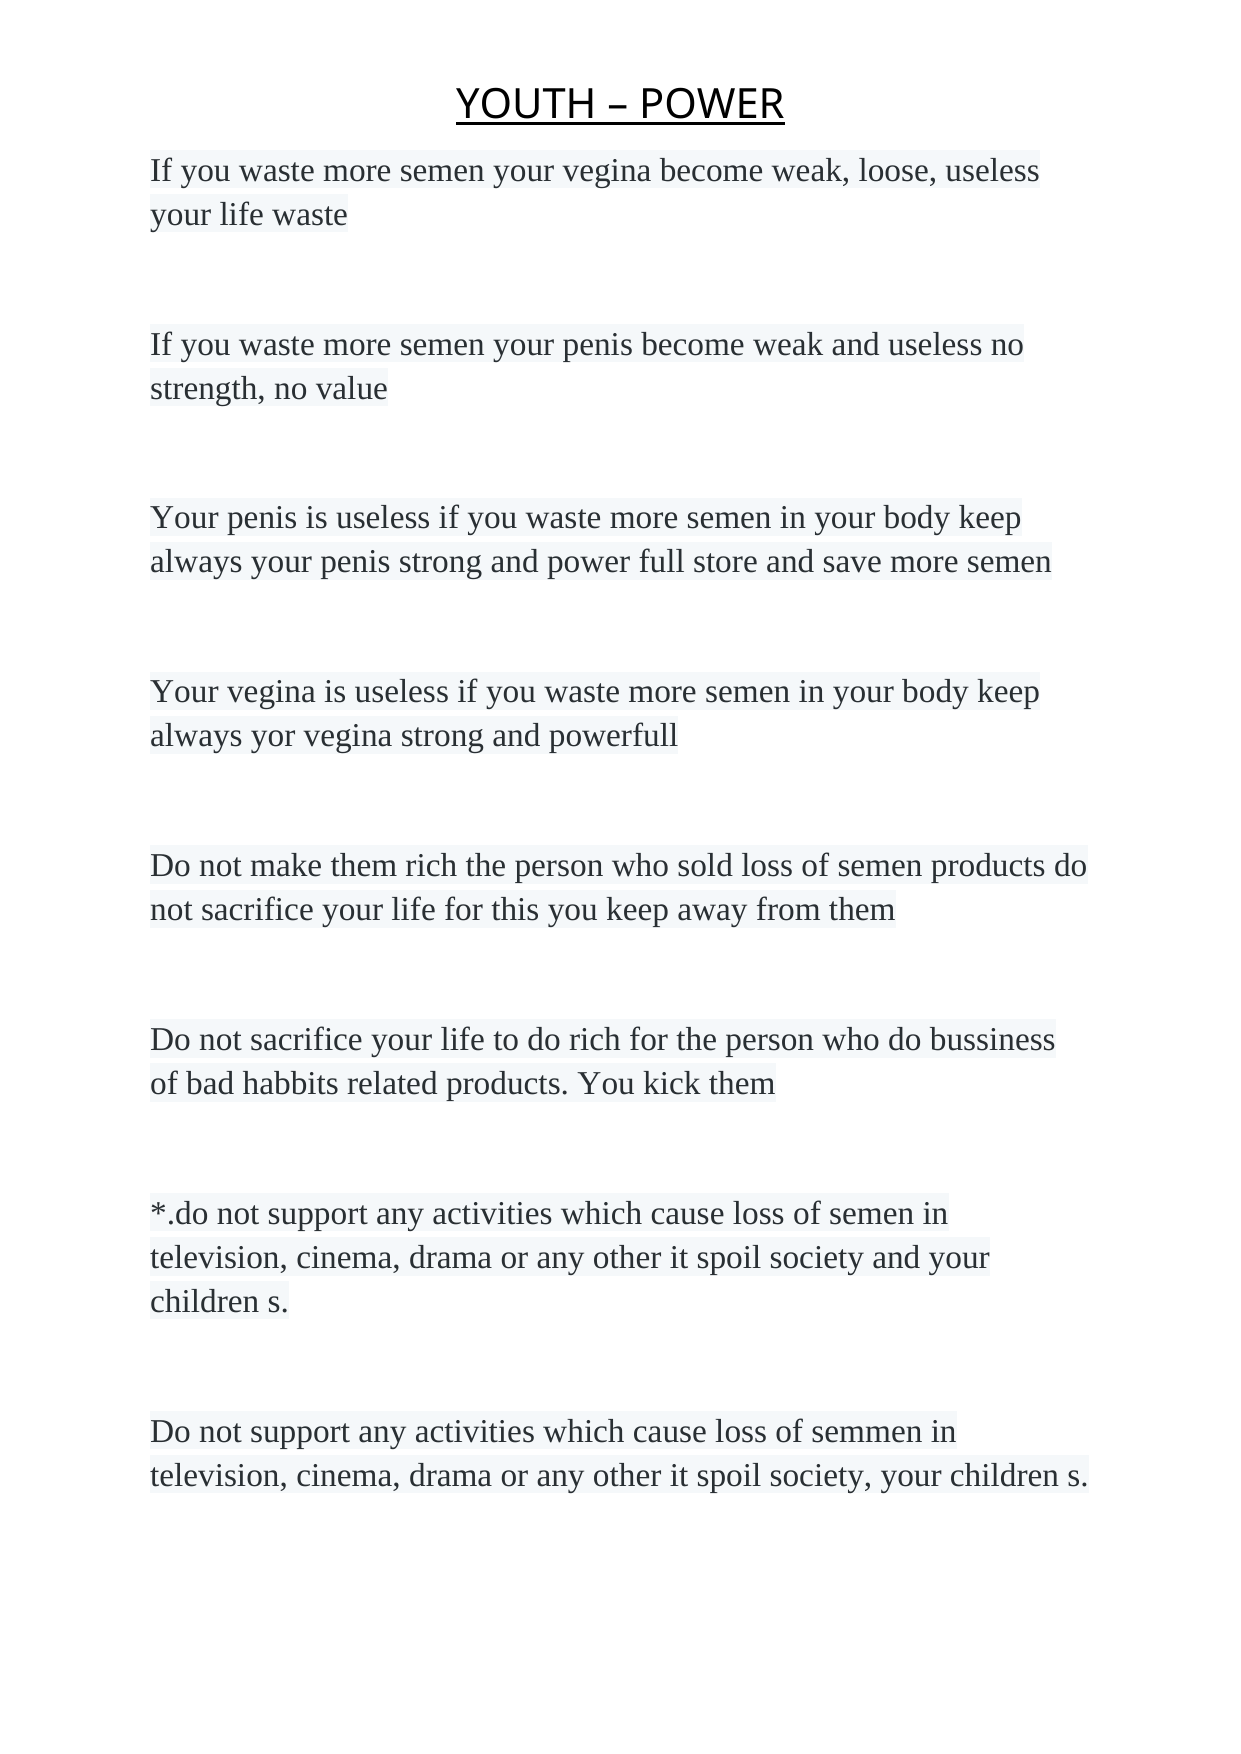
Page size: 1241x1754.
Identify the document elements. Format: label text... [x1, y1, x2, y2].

text If you waste more semen your penis become weak and useless no strength, no value [150, 324, 1090, 406]
text Do not support any activities which cause loss of semmen in television, cinema, drama or any other it spoil society, your children s. [150, 1411, 1090, 1493]
text *.do not support any activities which cause loss of semen in television, cinema, drama or any other it spoil society and your children s. [150, 1193, 1090, 1319]
text Your vegina is useless if you waste more semen in your body keep always yor vegina strong and powerfull [150, 672, 1090, 754]
text Do not make them rich the person who sold loss of semen products do not sacrifice your life for this you keep away from them [150, 845, 1090, 928]
text If you waste more semen your vegina become weak, loose, useless your life waste [150, 150, 1090, 232]
text Do not sacrifice your life to do rich for the person who do bussiness of bad habbits related products. You kick them [150, 1019, 1090, 1102]
text Your penis is useless if you waste more semen in your body keep always your penis strong and power full store and save more semen [150, 498, 1090, 580]
